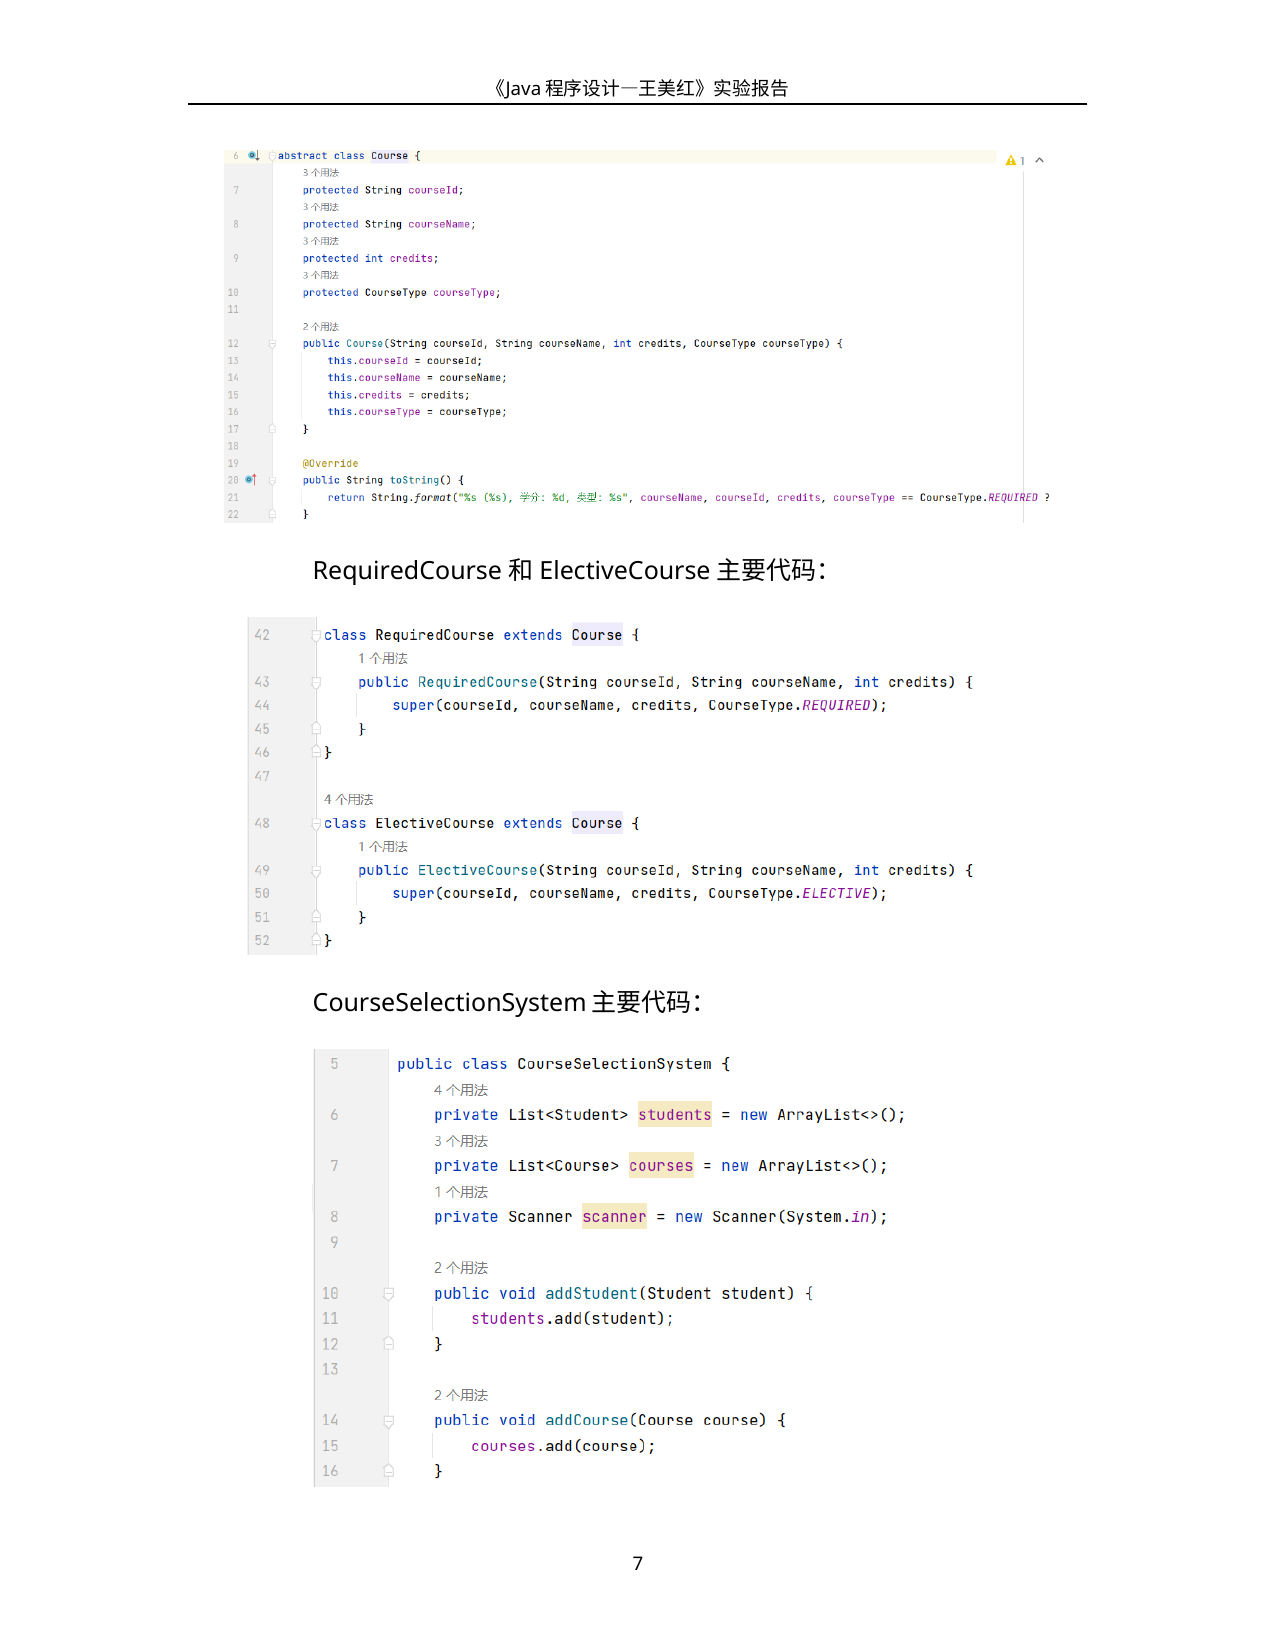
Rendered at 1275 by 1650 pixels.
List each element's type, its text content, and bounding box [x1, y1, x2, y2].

text RequiredCourse 和 ElectiveCourse主要代码： [312, 550, 1087, 587]
picture [312, 1049, 963, 1487]
text CourseSelectionSystem主要代码： [312, 982, 1087, 1018]
picture [223, 150, 1052, 523]
picture [243, 617, 1032, 955]
